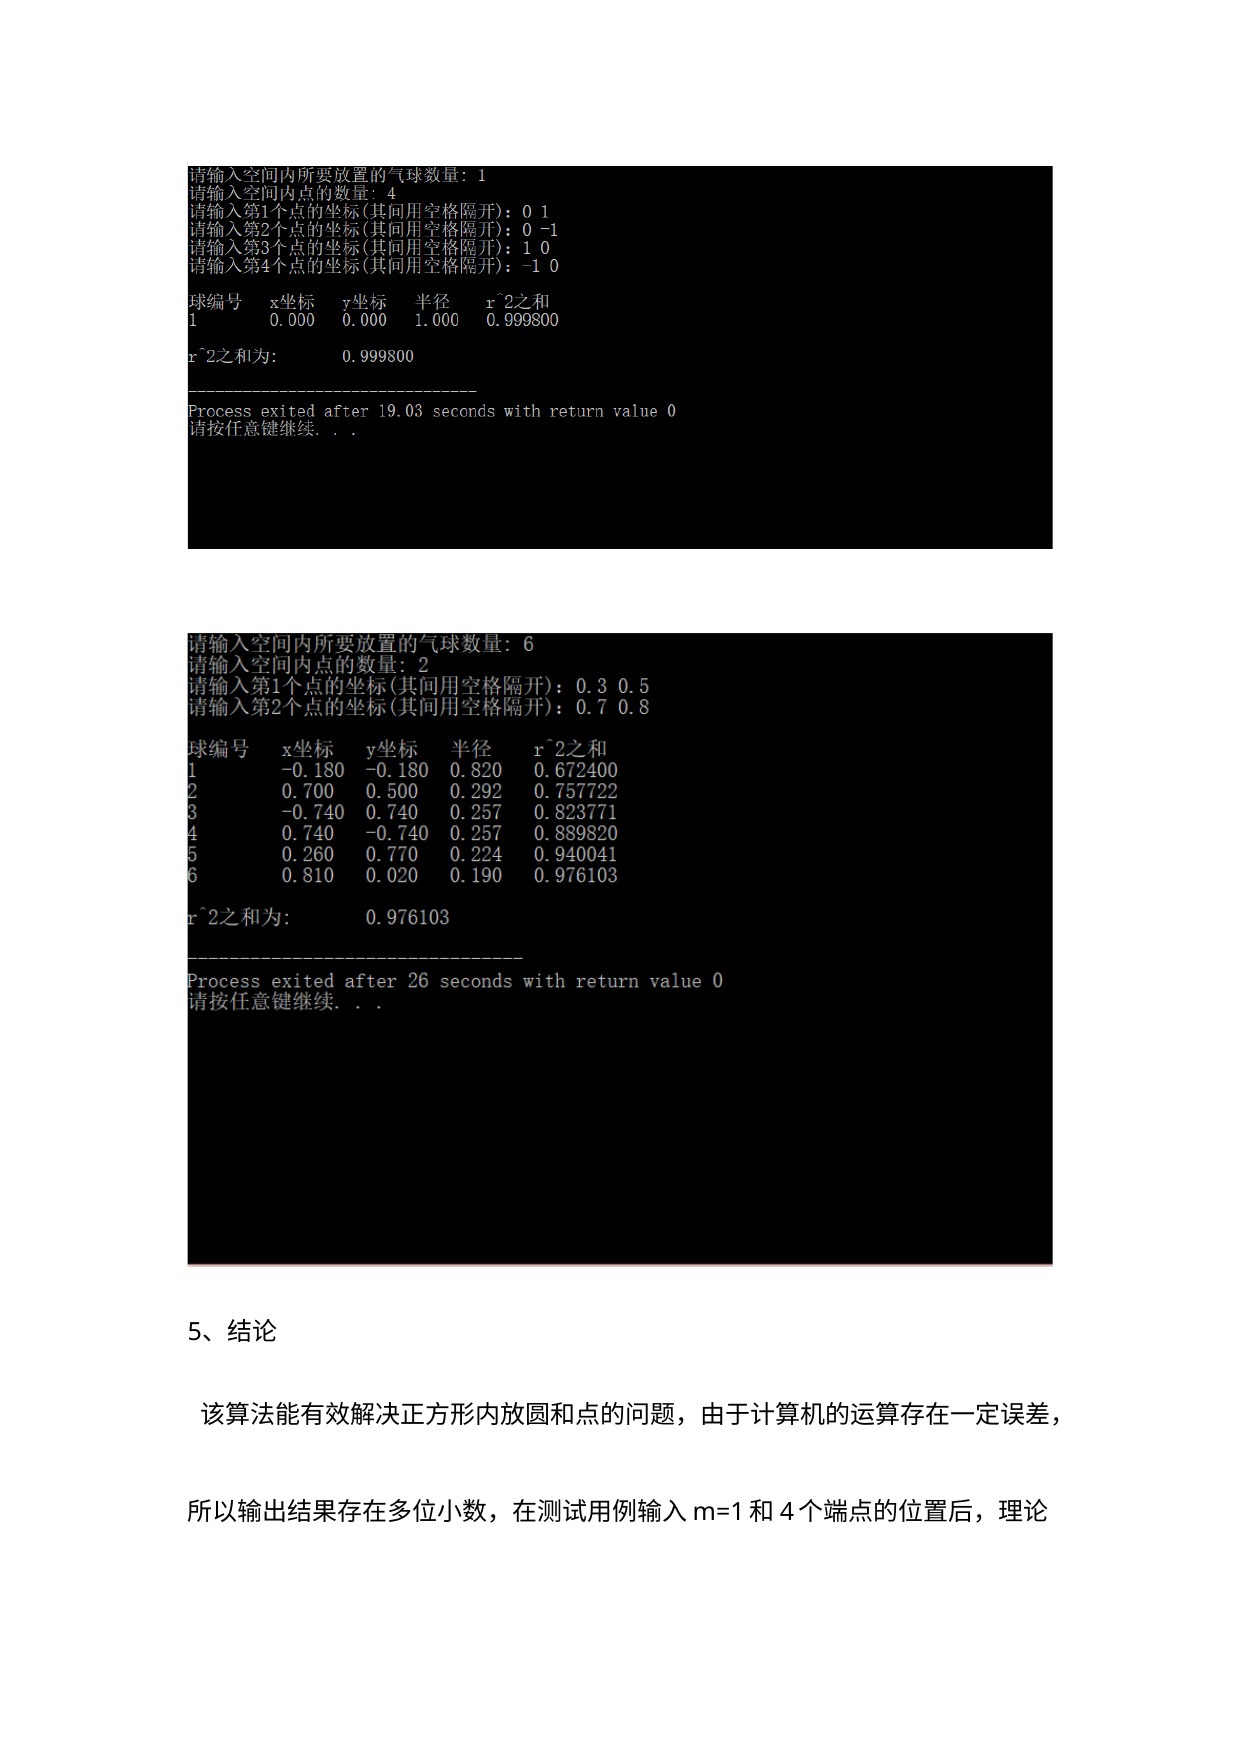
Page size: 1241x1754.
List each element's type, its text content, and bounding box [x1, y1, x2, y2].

text 该算法能有效解决正方形内放圆和点的问题，由于计算机的运算存在一定误差，所以输出结果存在多位小数，在测试用例输入m=1和4个端点的位置后，理论结果为r=1且mu=（0，0），这与运行结果接近，故该程序有效。 [187, 1380, 1053, 1542]
text 5、结论 [187, 1297, 1053, 1362]
picture [187, 631, 1053, 1267]
picture [187, 162, 1053, 549]
